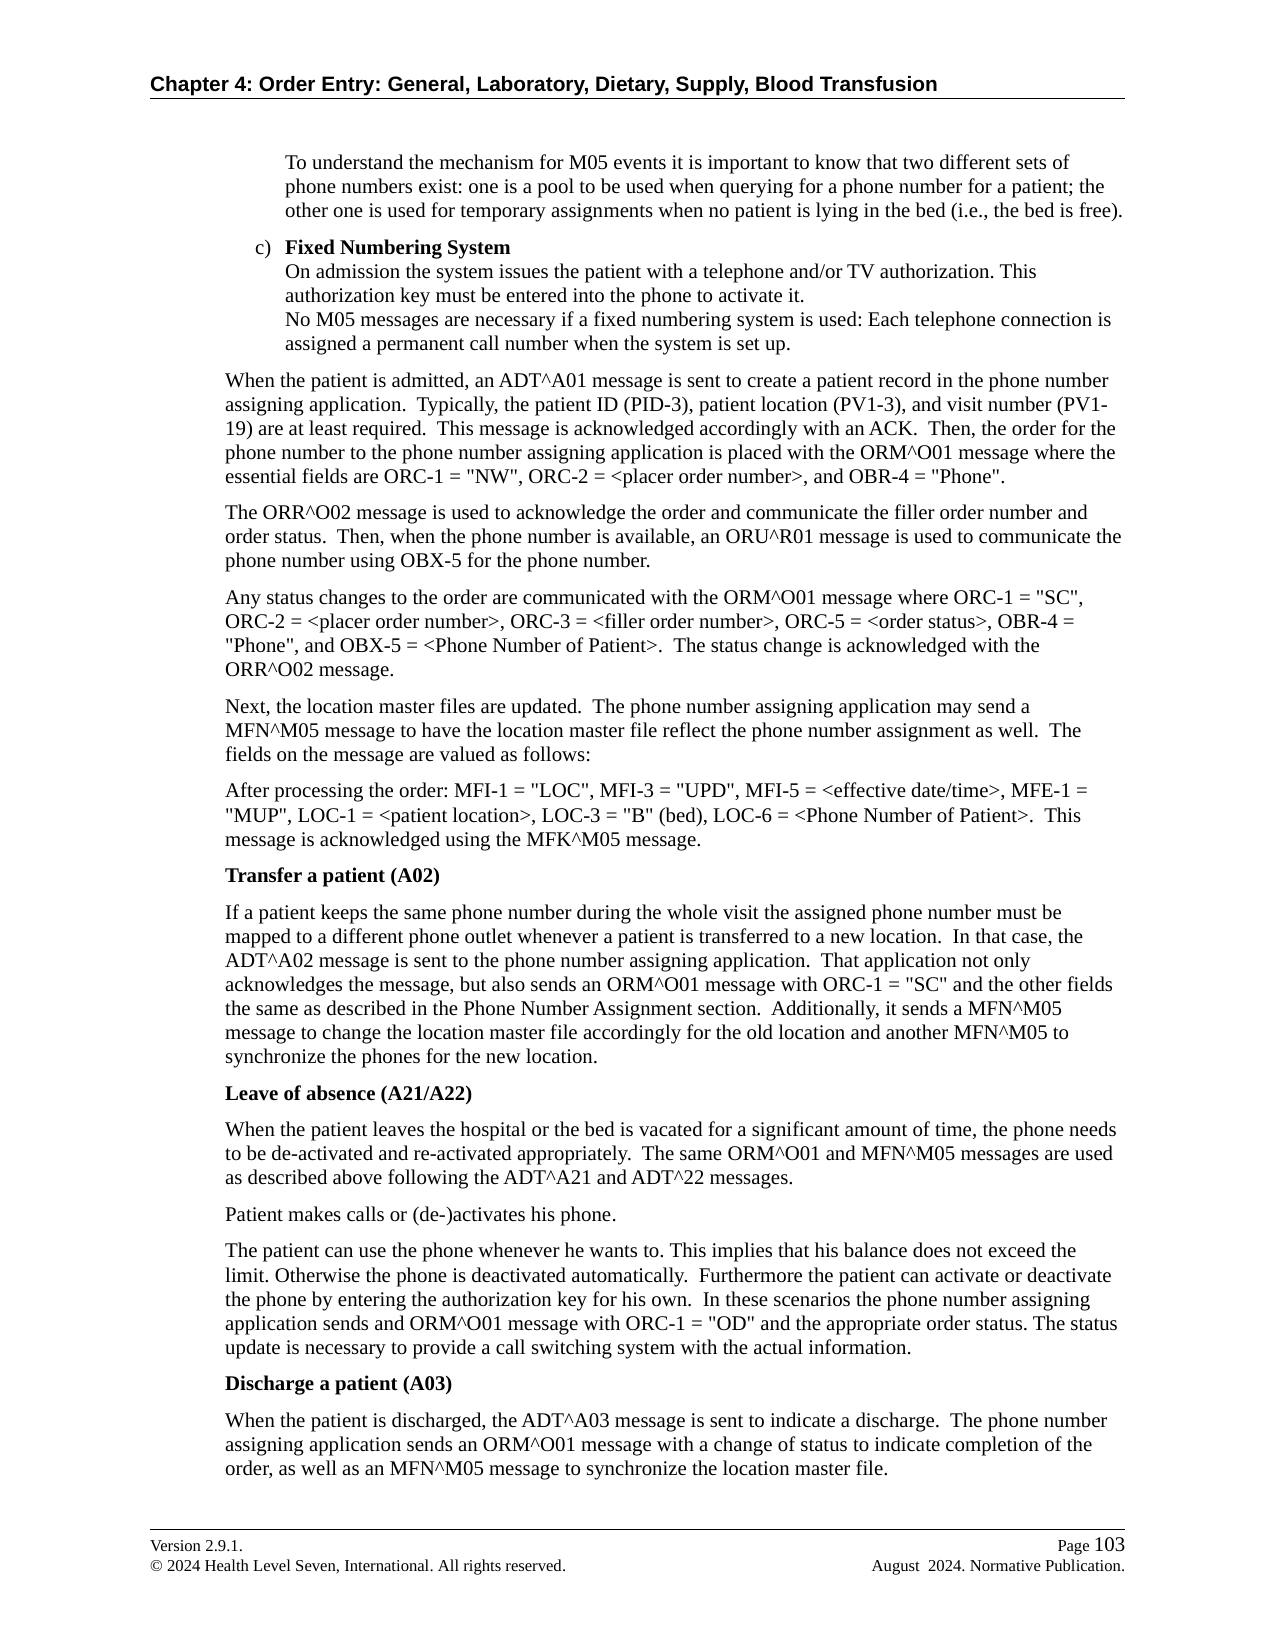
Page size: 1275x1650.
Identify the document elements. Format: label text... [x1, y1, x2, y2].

text The patient can use the phone whenever he wants to. This implies that his balance does not exceed the limit. Otherwise the phone is deactivated automatically. Furthermore the patient can activate or deactivate the phone by entering the authorization key for his own. In these scenarios the phone number assigning application sends and ORM^O01 message with ORC-1 = "OD" and the appropriate order status. The status update is necessary to provide a call switching system with the actual information. [225, 1238, 1125, 1359]
text When the patient is discharged, the ADT^A03 message is sent to indicate a discharge. The phone number assigning application sends an ORM^O01 message with a change of status to indicate completion of the order, as well as an MFN^M05 message to synchronize the location master file. [225, 1408, 1125, 1480]
text Patient makes calls or (de-)activates his phone. [225, 1202, 1125, 1226]
text Leave of absence (A21/A22) [225, 1081, 1125, 1105]
text Next, the location master files are updated. The phone number assigning application may send a MFN^M05 message to have the location master file reflect the phone number assignment as well. The fields on the message are valued as follows: [225, 694, 1125, 766]
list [255, 150, 1125, 222]
text The ORR^O02 message is used to acknowledge the order and communicate the filler order number and order status. Then, when the phone number is available, an ORU^R01 message is used to communicate the phone number using OBX-5 for the phone number. [225, 500, 1125, 572]
text If a patient keeps the same phone number during the whole visit the assigned phone number must be mapped to a different phone outlet whenever a patient is transferred to a new location. In that case, the ADT^A02 message is sent to the phone number assigning application. That application not only acknowledges the message, but also sends an ORM^O01 message with ORC-1 = "SC" and the other fields the same as described in the Phone Number Assignment section. Additionally, it sends a MFN^M05 message to change the location master file accordingly for the old location and another MFN^M05 to synchronize the phones for the new location. [225, 900, 1125, 1068]
text Transfer a patient (A02) [225, 863, 1125, 887]
list Fixed Numbering System On admission the system issues the patient with a telephone and/or TV authorization. This authorization key must be entered into the phone to activate it. No M05 messages are necessary if a fixed numbering system is used: Each telephone connection is assigned a permanent call number when the system is set up. [255, 235, 1125, 355]
text After processing the order: MFI-1 = "LOC", MFI-3 = "UPD", MFI-5 = <effective date/time>, MFE-1 = "MUP", LOC-1 = <patient location>, LOC-3 = "B" (bed), LOC-6 = <Phone Number of Patient>. This message is acknowledged using the MFK^M05 message. [225, 778, 1125, 851]
text Discharge a patient (A03) [225, 1371, 1125, 1395]
text When the patient leaves the hospital or the bed is vacated for a significant amount of time, the phone needs to be de-activated and re-activated appropriately. The same ORM^O01 and MFN^M05 messages are used as described above following the ADT^A21 and ADT^22 messages. [225, 1117, 1125, 1189]
text When the patient is admitted, an ADT^A01 message is sent to create a patient record in the phone number assigning application. Typically, the patient ID (PID-3), patient location (PV1-3), and visit number (PV1-19) are at least required. This message is acknowledged accordingly with an ACK. Then, the order for the phone number to the phone number assigning application is placed with the ORM^O01 message where the essential fields are ORC-1 = "NW", ORC-2 = <placer order number>, and OBR-4 = "Phone". [225, 367, 1125, 488]
text Any status changes to the order are communicated with the ORM^O01 message where ORC-1 = "SC", ORC-2 = <placer order number>, ORC-3 = <filler order number>, ORC-5 = <order status>, OBR-4 = "Phone", and OBX-5 = <Phone Number of Patient>. The status change is acknowledged with the ORR^O02 message. [225, 585, 1125, 681]
